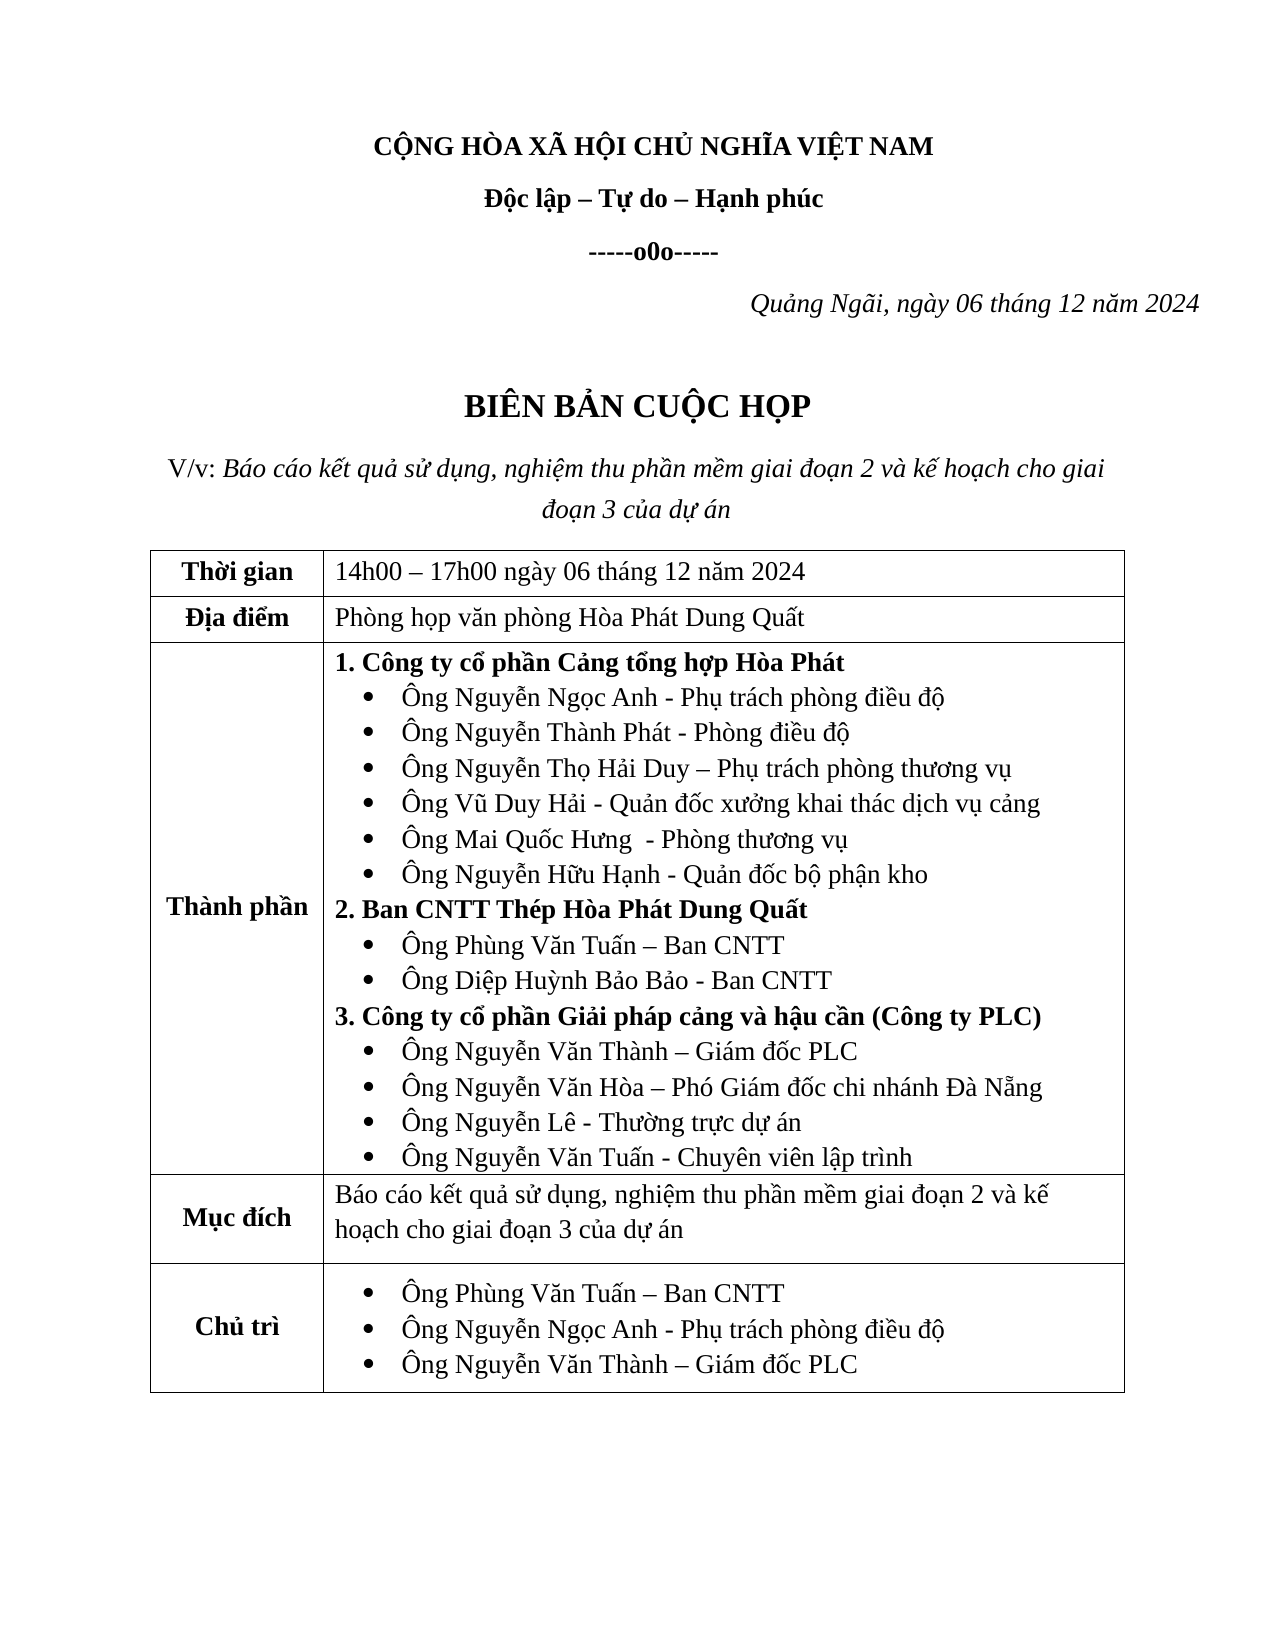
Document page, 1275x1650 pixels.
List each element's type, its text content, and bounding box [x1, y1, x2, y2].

table_cell Ông Phùng Văn Tuấn – Ban CNTT Ông Nguyễn Ngọc Anh - Phụ trách phòng điều độ Ông Nguyễn Văn Thành – Giám đốc PLC [324, 1264, 1124, 1392]
table_cell Địa điểm [151, 597, 323, 642]
table_cell Chủ trì [151, 1264, 323, 1392]
table_cell 1. Công ty cổ phần Cảng tổng hợp Hòa Phát Ông Nguyễn Ngọc Anh - Phụ trách phòng điều độ Ông Nguyễn Thành Phát - Phòng điều độ Ông Nguyễn Thọ Hải Duy – Phụ trách phòng thương vụ Ông Vũ Duy Hải - Quản đốc xưởng khai thác dịch vụ cảng Ông Mai Quốc Hưng - Phòng thương vụ Ông Nguyễn Hữu Hạnh - Quản đốc bộ phận kho 2. Ban CNTT Thép Hòa Phát Dung Quất Ông Phùng Văn Tuấn – Ban CNTT Ông Diệp Huỳnh Bảo Bảo - Ban CNTT 3. Công ty cổ phần Giải pháp cảng và hậu cần (Công ty PLC) Ông Nguyễn Văn Thành – Giám đốc PLC Ông Nguyễn Văn Hòa – Phó Giám đốc chi nhánh Đà Nẵng Ông Nguyễn Lê - Thường trực dự án Ông Nguyễn Văn Tuấn - Chuyên viên lập trình [324, 643, 1124, 1174]
table_cell Thành phần [151, 643, 323, 1174]
table_cell Phòng họp văn phòng Hòa Phát Dung Quất [324, 597, 1124, 642]
table_cell Mục đích [151, 1175, 323, 1262]
text V/v: Báo cáo kết quả sử dụng, nghiệm thu phần mềm giai đoạn 2 và kế hoạch cho giai đoạn 3 của dự án [150, 453, 1125, 524]
text BIÊN BẢN CUỘC HỌP [150, 386, 1125, 424]
table_header Thời gian [151, 551, 323, 596]
table_header 14h00 – 17h00 ngày 06 tháng 12 năm 2024 [324, 551, 1124, 596]
table_cell Báo cáo kết quả sử dụng, nghiệm thu phần mềm giai đoạn 2 và kế hoạch cho giai đoạn 3 của dự án [324, 1175, 1124, 1262]
table_header CỘNG HÒA XÃ HỘI CHỦ NGHĨA VIỆT NAM Độc lập – Tự do – Hạnh phúc -----o0o----- Quảng Ngãi, ngày 06 tháng 12 năm 2024 [94, 130, 1213, 339]
